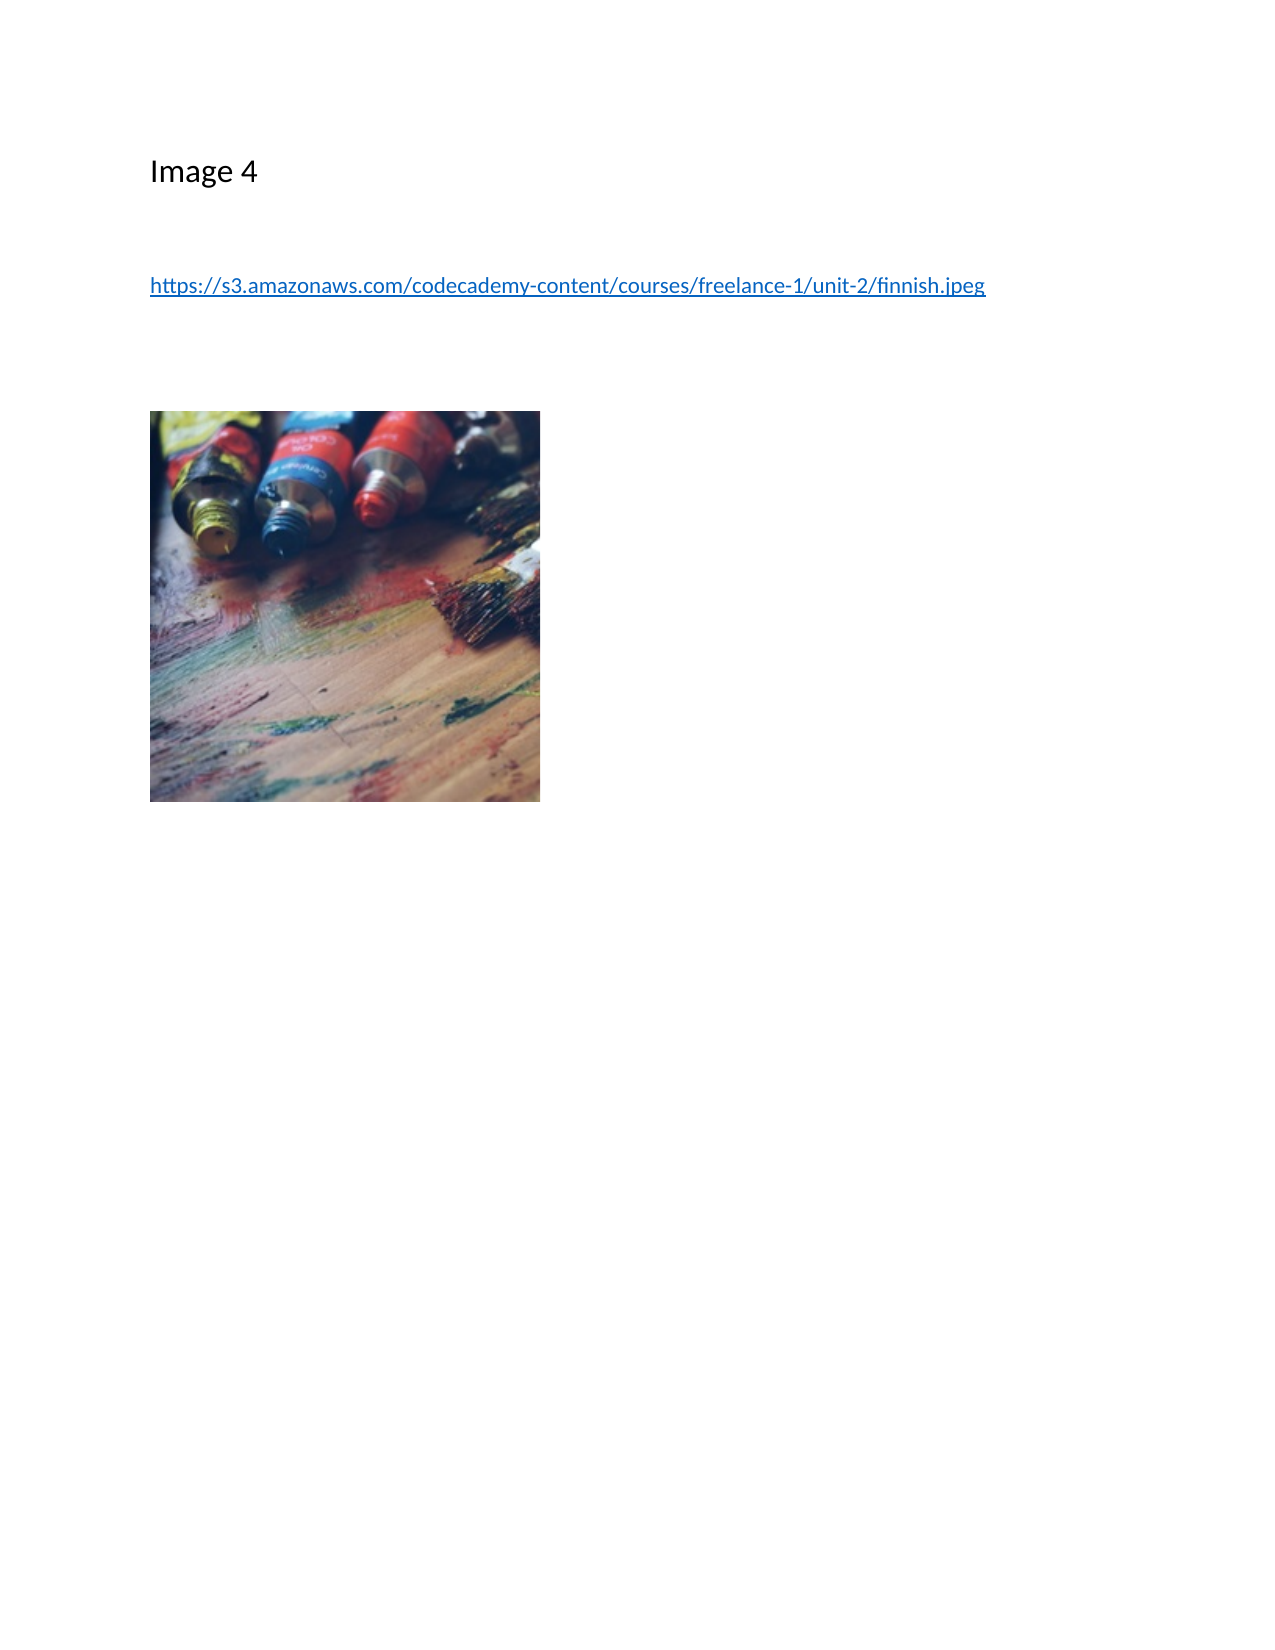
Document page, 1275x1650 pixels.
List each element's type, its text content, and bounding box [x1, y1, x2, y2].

text https://s3.amazonaws.com/codecademy-content/courses/freelance-1/unit-2/finnish.jpeg [150, 271, 1125, 299]
picture [150, 411, 540, 802]
text Image 4 [150, 150, 1125, 191]
